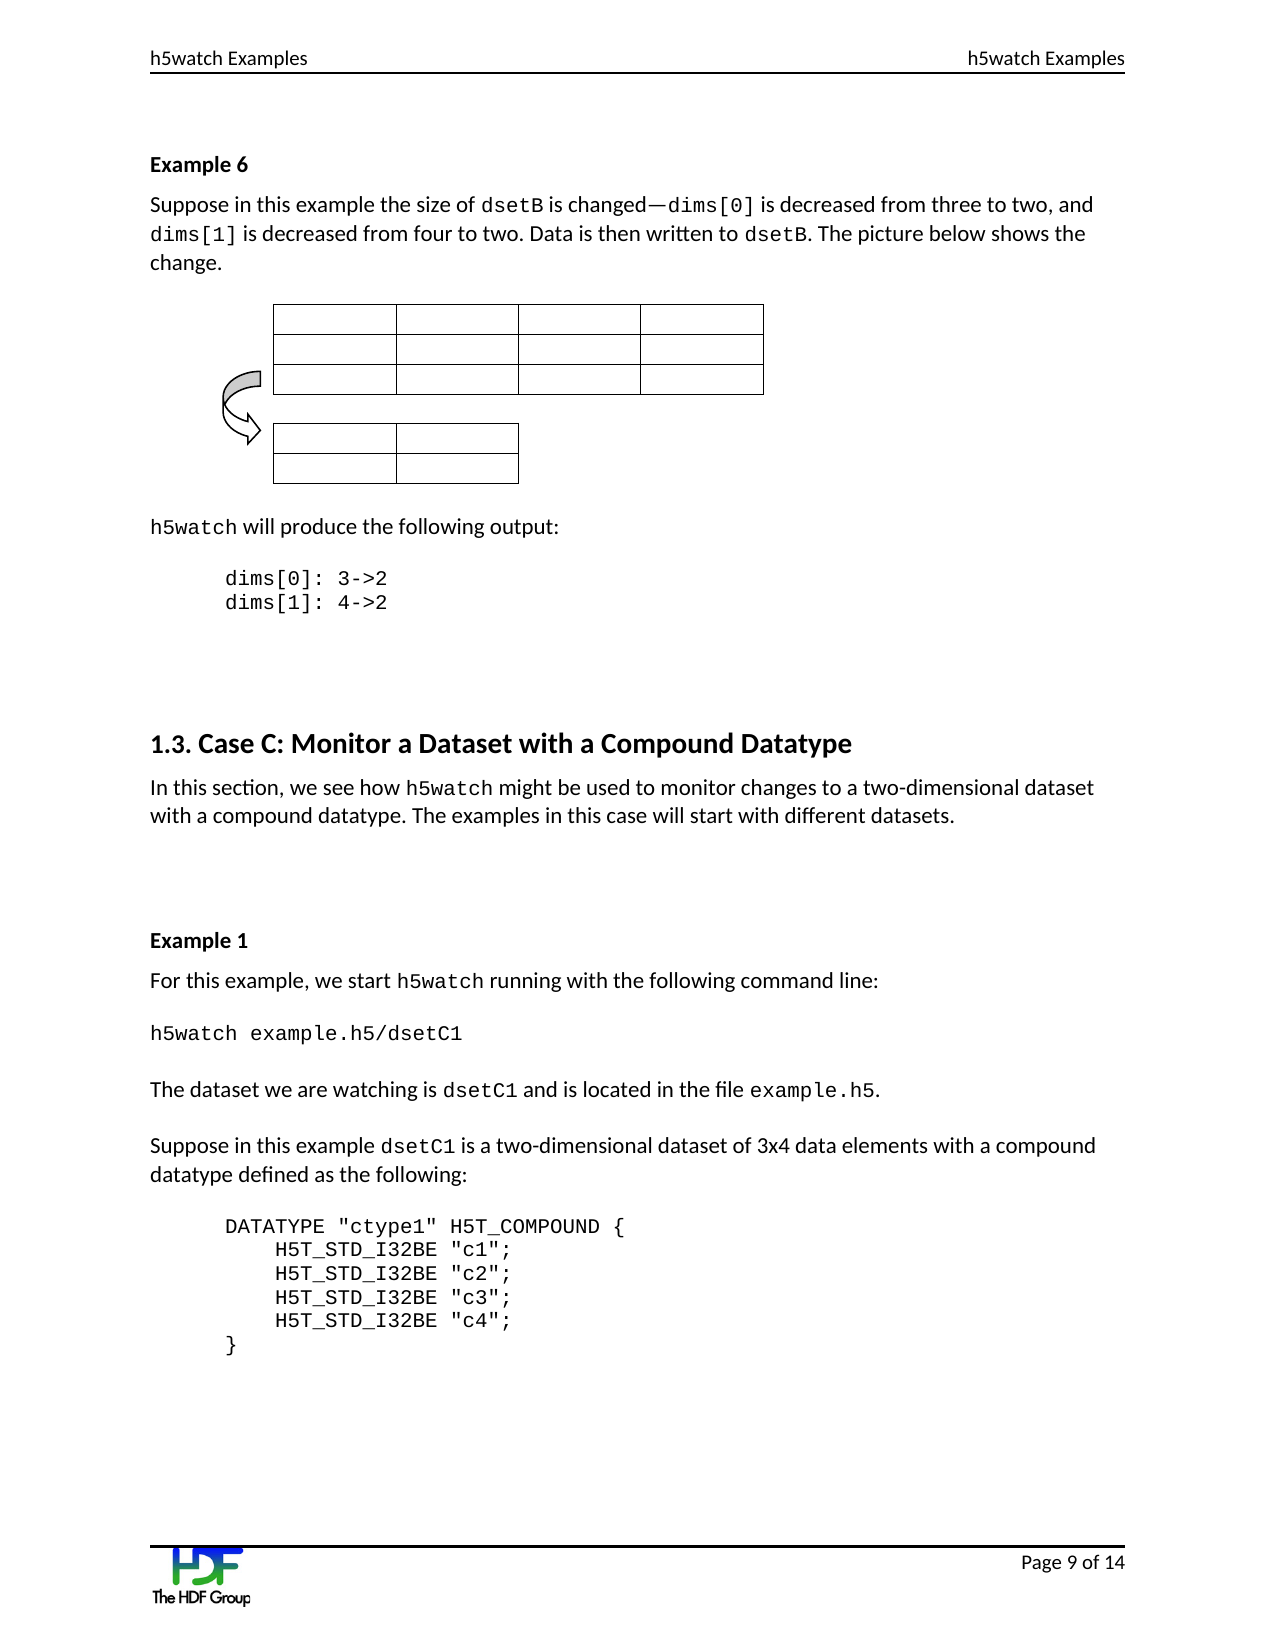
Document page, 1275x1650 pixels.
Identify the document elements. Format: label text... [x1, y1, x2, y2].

table_cell [274, 365, 396, 394]
text H5T_STD_I32BE "c4"; [225, 1310, 1125, 1334]
table_header [274, 305, 396, 334]
text In this section, we see how h5watch might be used to monitor changes to a two-dimensional dataset with a compound datatype. The examples in this case will start with different datasets. [150, 773, 1125, 829]
text H5T_STD_I32BE "c1"; [225, 1239, 1125, 1263]
text Suppose in this example dsetC1 is a two-dimensional dataset of 3x4 data elements with a compound datatype defined as the following: [150, 1131, 1125, 1188]
table_cell [397, 335, 518, 364]
text H5T_STD_I32BE "c2"; [225, 1263, 1125, 1287]
table_cell [397, 365, 518, 394]
subtitle Case C: Monitor a Dataset with a Compound Datatype [150, 725, 1125, 760]
table_header [274, 424, 396, 453]
text } [225, 1334, 1125, 1358]
table_cell [519, 365, 640, 394]
table_cell [274, 335, 396, 364]
table_cell [641, 335, 763, 364]
subtitle Example 6 [150, 150, 1125, 178]
table_header [519, 305, 640, 334]
table_header [397, 305, 518, 334]
text h5watch example.h5/dsetC1 [150, 1023, 1125, 1047]
subtitle Example 1 [150, 926, 1125, 954]
text dims[0]: 3->2 [225, 568, 1125, 592]
text H5T_STD_I32BE "c3"; [225, 1287, 1125, 1310]
text DATATYPE "ctype1" H5T_COMPOUND { [225, 1216, 1125, 1239]
text Suppose in this example the size of dsetB is changed—dims[0] is decreased from three to two, and dims[1] is decreased from four to two. Data is then written to dsetB. The picture below shows the change. [150, 191, 1125, 276]
table_cell [641, 365, 763, 394]
text The dataset we are watching is dsetC1 and is located in the file example.h5. [150, 1075, 1125, 1103]
text dims[1]: 4->2 [225, 592, 1125, 616]
text For this example, we start h5watch running with the following command line: [150, 966, 1125, 995]
table_header [397, 424, 518, 453]
table_cell [519, 335, 640, 364]
picture [152, 1548, 251, 1607]
table_cell [274, 454, 396, 483]
text h5watch will produce the following output: [150, 512, 1125, 540]
table_header [641, 305, 763, 334]
table_cell [397, 454, 518, 483]
